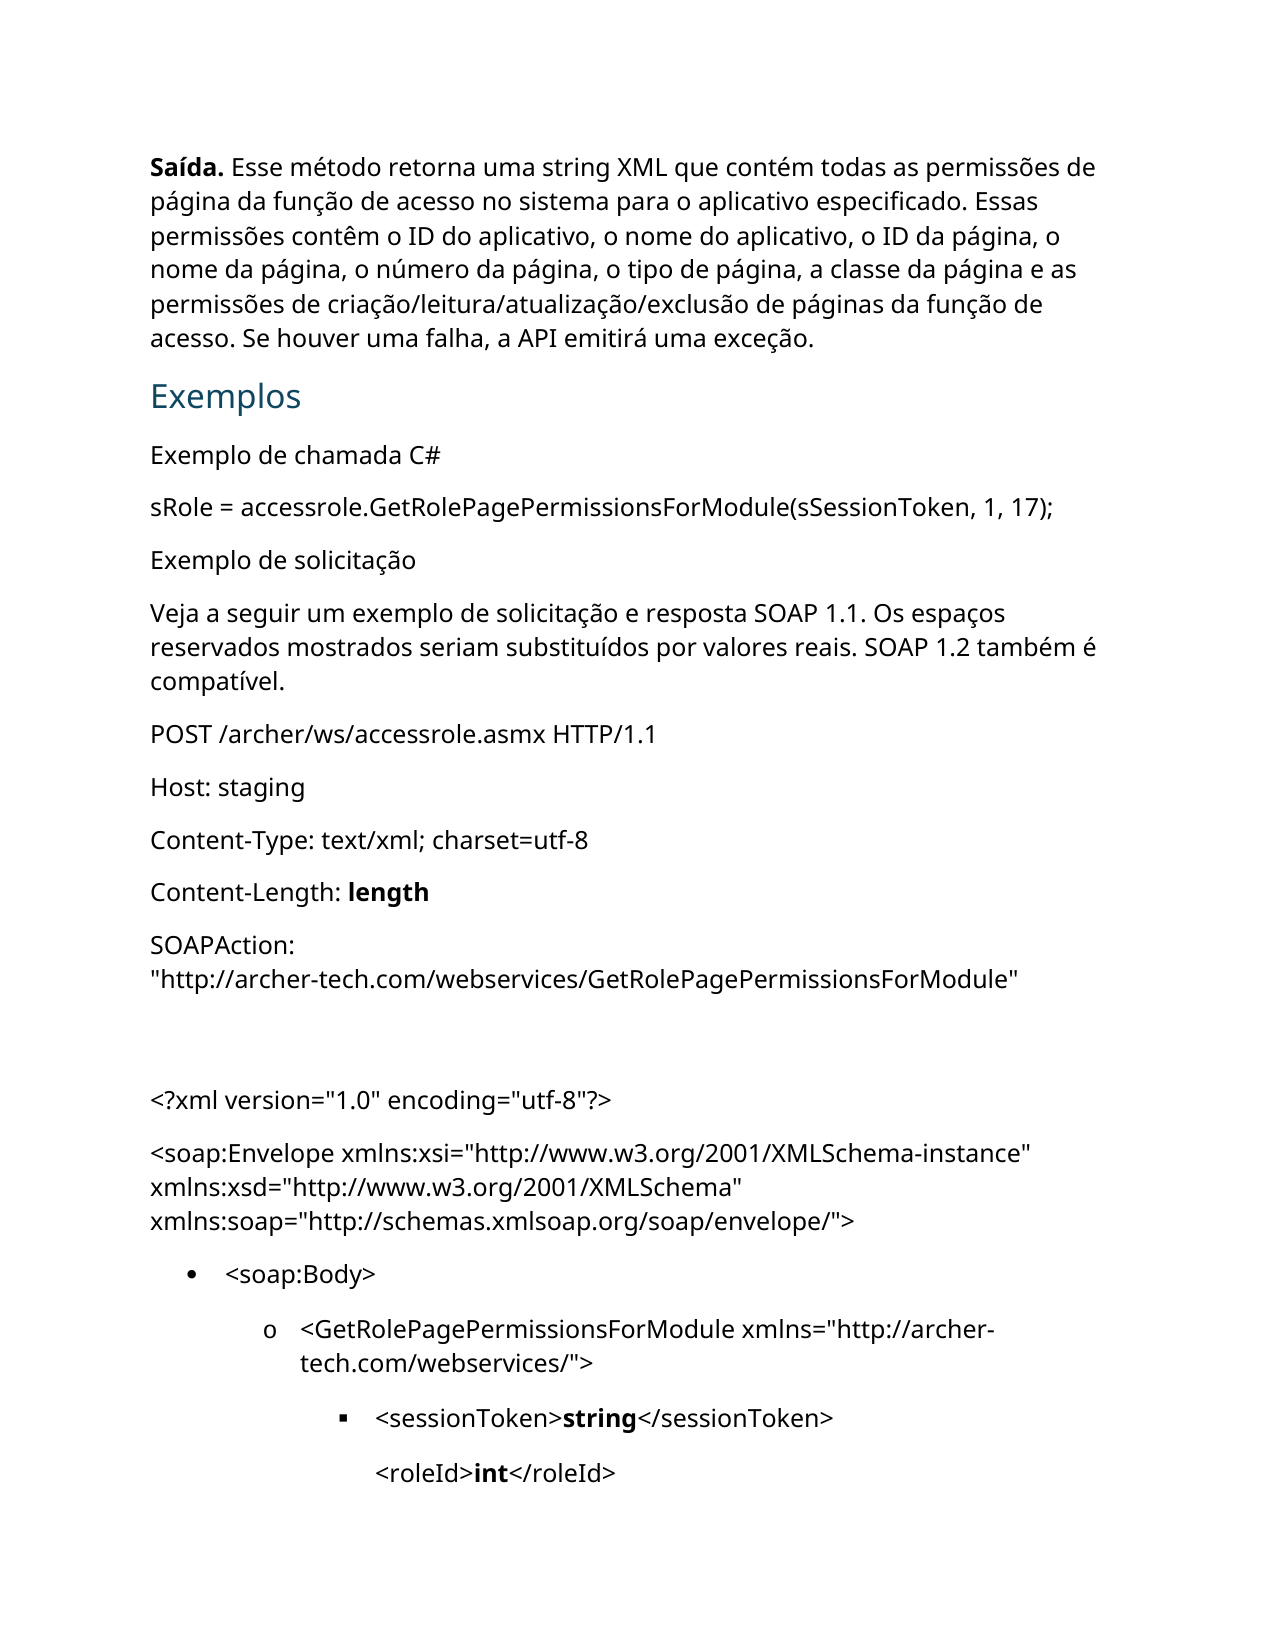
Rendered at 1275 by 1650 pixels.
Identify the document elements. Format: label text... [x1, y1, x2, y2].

text <?xml version="1.0" encoding="utf-8"?> [150, 1083, 1125, 1117]
list <sessionToken>string</sessionToken> [337, 1401, 1125, 1435]
subtitle Exemplos [150, 373, 1125, 418]
text Veja a seguir um exemplo de solicitação e resposta SOAP 1.1. Os espaços reservados mostrados seriam substituídos por valores reais. SOAP 1.2 também é compatível. [150, 596, 1125, 698]
text POST /archer/ws/accessrole.asmx HTTP/1.1 [150, 717, 1125, 751]
text Host: staging [150, 769, 1125, 803]
list <soap:Body> [187, 1257, 1125, 1291]
text SOAPAction: "http://archer-tech.com/webservices/GetRolePagePermissionsForModule" [150, 928, 1125, 1064]
list <GetRolePagePermissionsForModule xmlns="http://archer-tech.com/webservices/"> [262, 1312, 1125, 1380]
text <soap:Envelope xmlns:xsi="http://www.w3.org/2001/XMLSchema-instance" xmlns:xsd="http://www.w3.org/2001/XMLSchema" xmlns:soap="http://schemas.xmlsoap.org/soap/envelope/"> [150, 1136, 1125, 1238]
text Exemplo de chamada C# [150, 437, 1125, 471]
text Content-Length: length [150, 875, 1125, 909]
text sRole = accessrole.GetRolePagePermissionsForModule(sSessionToken, 1, 17); [150, 490, 1125, 524]
text Content-Type: text/xml; charset=utf-8 [150, 822, 1125, 856]
list <roleId>int</roleId> [337, 1456, 1125, 1490]
text Saída. Esse método retorna uma string XML que contém todas as permissões de página da função de acesso no sistema para o aplicativo especificado. Essas permissões contêm o ID do aplicativo, o nome do aplicativo, o ID da página, o nome da página, o número da página, o tipo de página, a classe da página e as permissões de criação/leitura/atualização/exclusão de páginas da função de acesso. Se houver uma falha, a API emitirá uma exceção. [150, 150, 1125, 354]
text Exemplo de solicitação [150, 543, 1125, 577]
